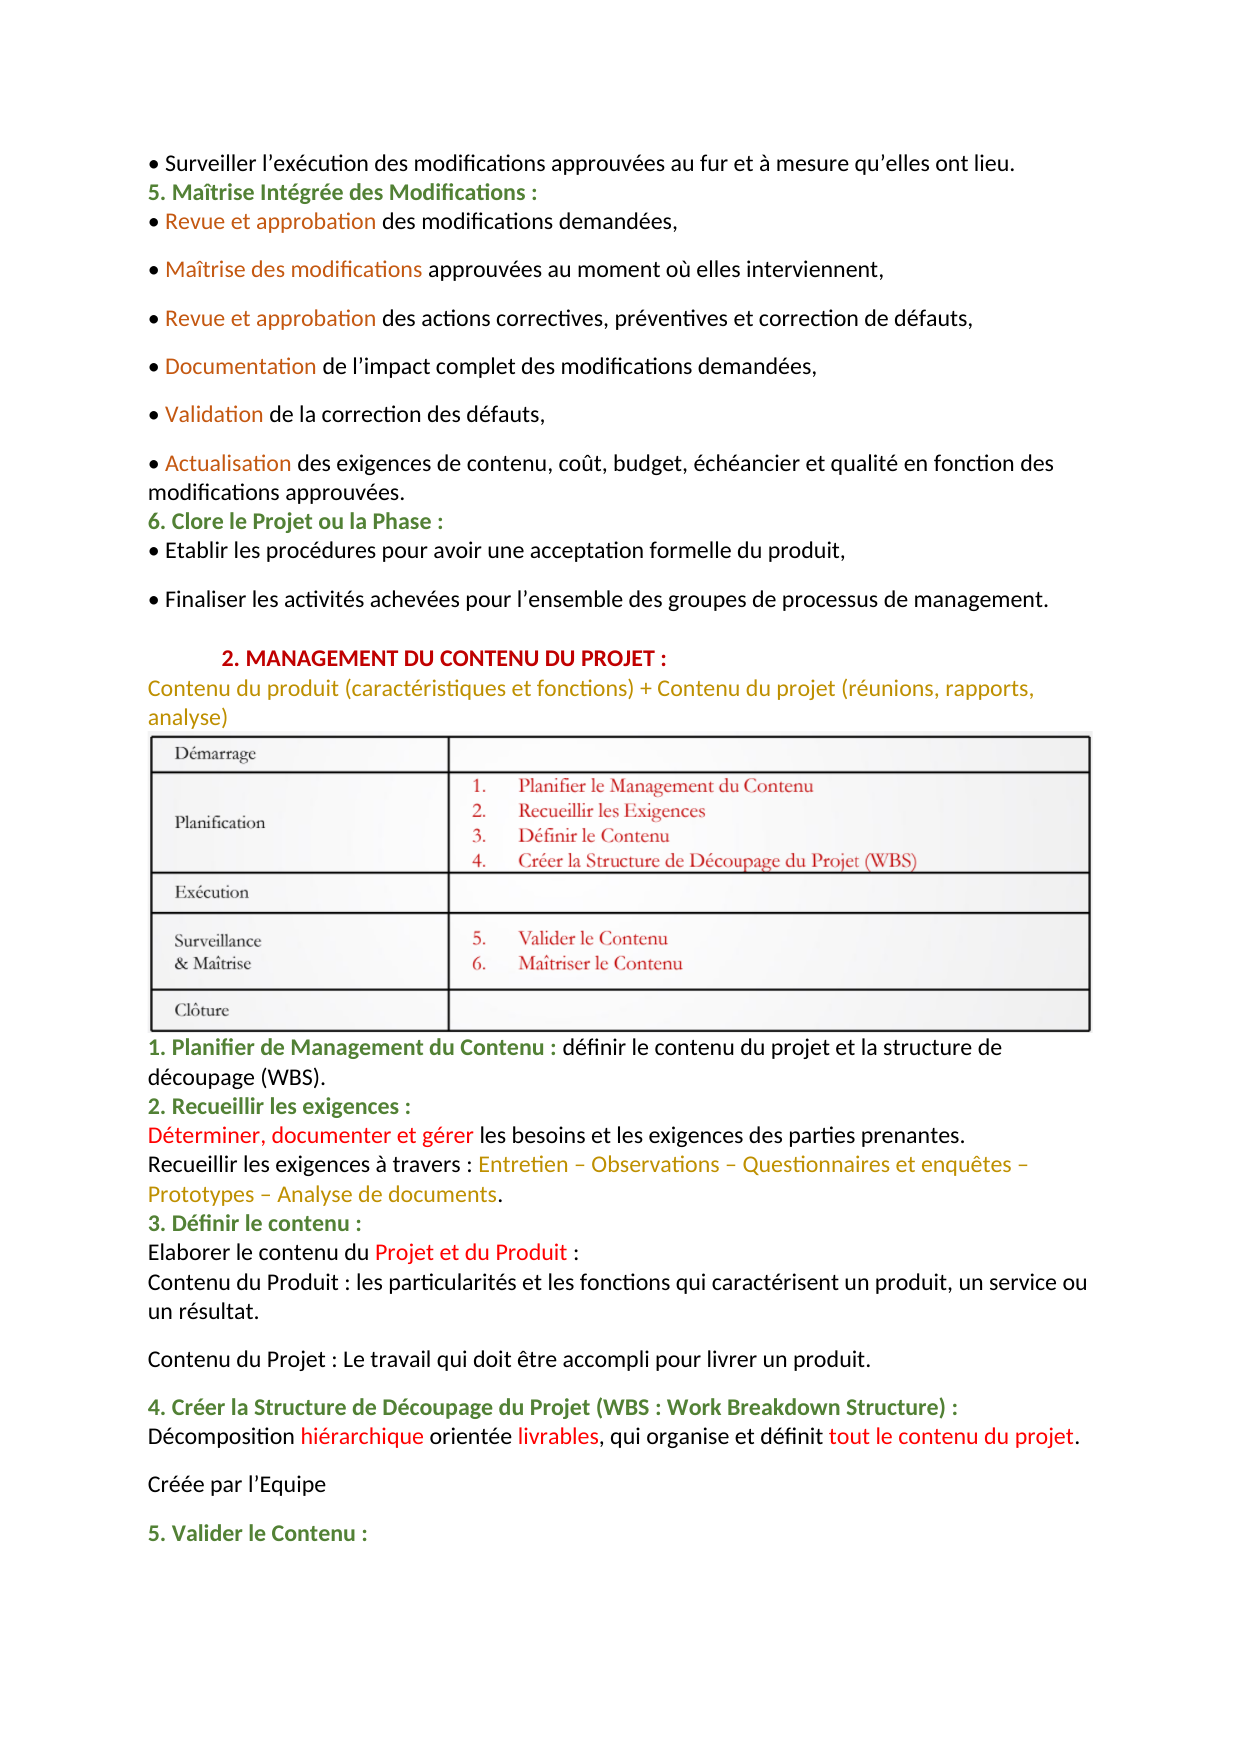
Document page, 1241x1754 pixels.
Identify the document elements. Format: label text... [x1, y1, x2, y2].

text Contenu du Produit : les particularités et les fonctions qui caractérisent un produit, un service ou un résultat. [148, 1267, 1093, 1325]
text Elaborer le contenu du Projet et du Produit : [148, 1237, 1093, 1267]
text • Validation de la correction des défauts, [148, 399, 1093, 429]
text Créée par l’Equipe [148, 1469, 1093, 1499]
text Contenu du produit (caractéristiques et fonctions) + Contenu du projet (réunions, rapports, analyse) [148, 673, 1093, 731]
text • Finaliser les activités achevées pour l’ensemble des groupes de processus de management. [148, 584, 1093, 613]
text • Revue et approbation des modifications demandées, [148, 206, 1093, 235]
text Recueillir les exigences à travers : Entretien – Observations – Questionnaires et enquêtes – Prototypes – Analyse de documents. [148, 1149, 1093, 1208]
text 2. MANAGEMENT DU CONTENU DU PROJET : [148, 643, 1093, 673]
text 2. Recueillir les exigences : [148, 1091, 1093, 1120]
text • Documentation de l’impact complet des modifications demandées, [148, 351, 1093, 380]
text 3. Définir le contenu : [148, 1208, 1093, 1237]
text • Etablir les procédures pour avoir une acceptation formelle du produit, [148, 536, 1093, 565]
text • Maîtrise des modifications approuvées au moment où elles interviennent, [148, 254, 1093, 284]
text Décomposition hiérarchique orientée livrables, qui organise et définit tout le contenu du projet. [148, 1421, 1093, 1451]
text Contenu du Projet : Le travail qui doit être accompli pour livrer un produit. [148, 1344, 1093, 1373]
text 4. Créer la Structure de Découpage du Projet (WBS : Work Breakdown Structure) : [148, 1392, 1093, 1421]
picture [147, 731, 1093, 1033]
text 6. Clore le Projet ou la Phase : [148, 506, 1093, 536]
text 5. Valider le Contenu : [148, 1518, 1093, 1547]
text • Actualisation des exigences de contenu, coût, budget, échéancier et qualité en fonction des modifications approuvées. [148, 448, 1093, 506]
text • Revue et approbation des actions correctives, préventives et correction de défauts, [148, 303, 1093, 332]
text Déterminer, documenter et gérer les besoins et les exigences des parties prenantes. [148, 1120, 1093, 1149]
text 1. Planifier de Management du Contenu : définir le contenu du projet et la structure de découpage (WBS). [148, 1033, 1093, 1091]
text • Surveiller l’exécution des modifications approuvées au fur et à mesure qu’elles ont lieu. [148, 148, 1093, 177]
text 5. Maîtrise Intégrée des Modifications : [148, 177, 1093, 206]
